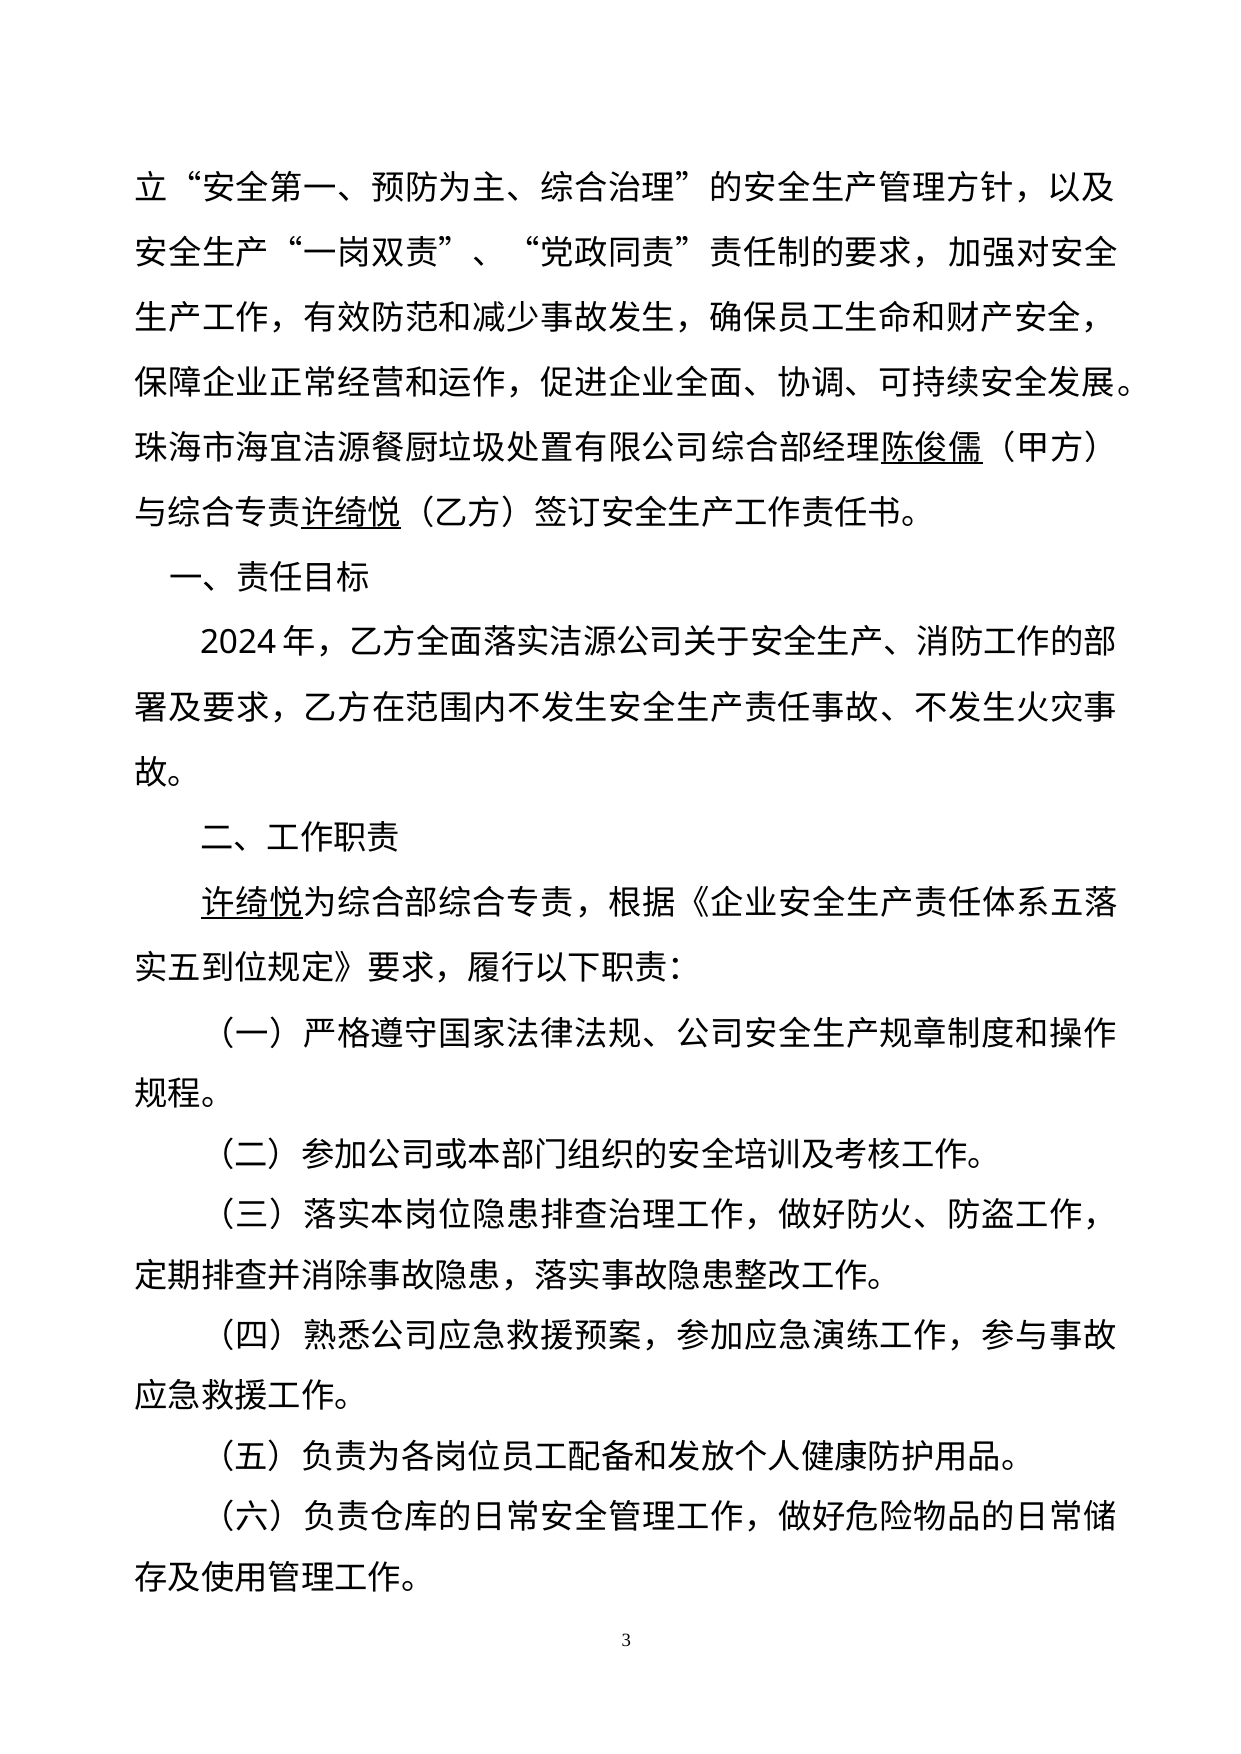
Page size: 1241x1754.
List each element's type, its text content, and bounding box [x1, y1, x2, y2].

text 一、责任目标 [134, 542, 1118, 607]
text （二）参加公司或本部门组织的安全培训及考核工作。 [134, 1118, 1118, 1178]
list 工作职责 [134, 802, 1118, 867]
text （五）负责为各岗位员工配备和发放个人健康防护用品。 [134, 1420, 1118, 1480]
text 许绮悦为综合部综合专责，根据《企业安全生产责任体系五落实五到位规定》要求，履行以下职责： [134, 867, 1118, 997]
text （四）熟悉公司应急救援预案，参加应急演练工作，参与事故应急救援工作。 [134, 1299, 1118, 1420]
text （一）严格遵守国家法律法规、公司安全生产规章制度和操作规程。 [134, 997, 1118, 1118]
text 2024年，乙方全面落实洁源公司关于安全生产、消防工作的部署及要求，乙方在范围内不发生安全生产责任事故、不发生火灾事故。 [134, 607, 1118, 802]
text （六）负责仓库的日常安全管理工作，做好危险物品的日常储存及使用管理工作。 [134, 1480, 1118, 1601]
text （三）落实本岗位隐患排查治理工作，做好防火、防盗工作，定期排查并消除事故隐患，落实事故隐患整改工作。 [134, 1178, 1118, 1299]
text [134, 152, 1118, 542]
